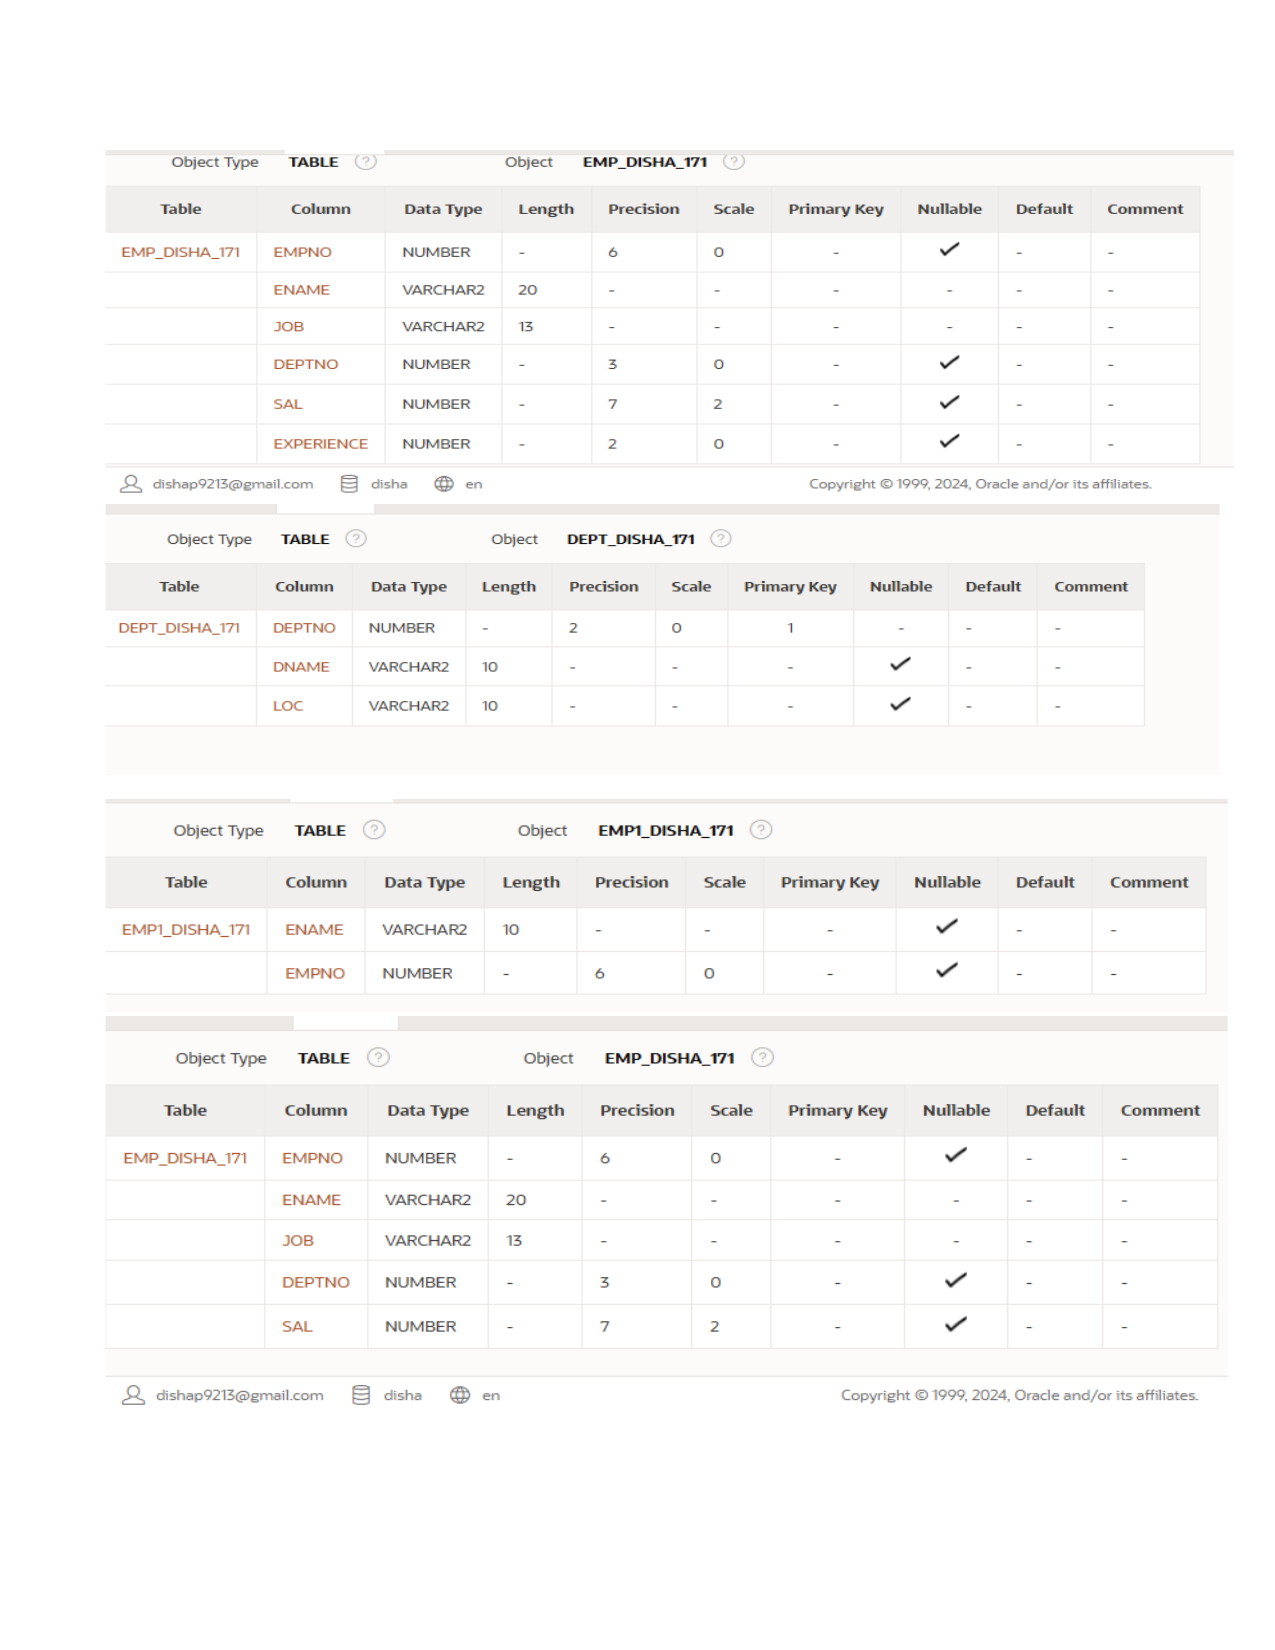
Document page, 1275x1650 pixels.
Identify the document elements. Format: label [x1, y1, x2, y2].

picture [105, 150, 1234, 500]
picture [105, 799, 1228, 1012]
picture [105, 1016, 1228, 1413]
picture [105, 504, 1220, 775]
